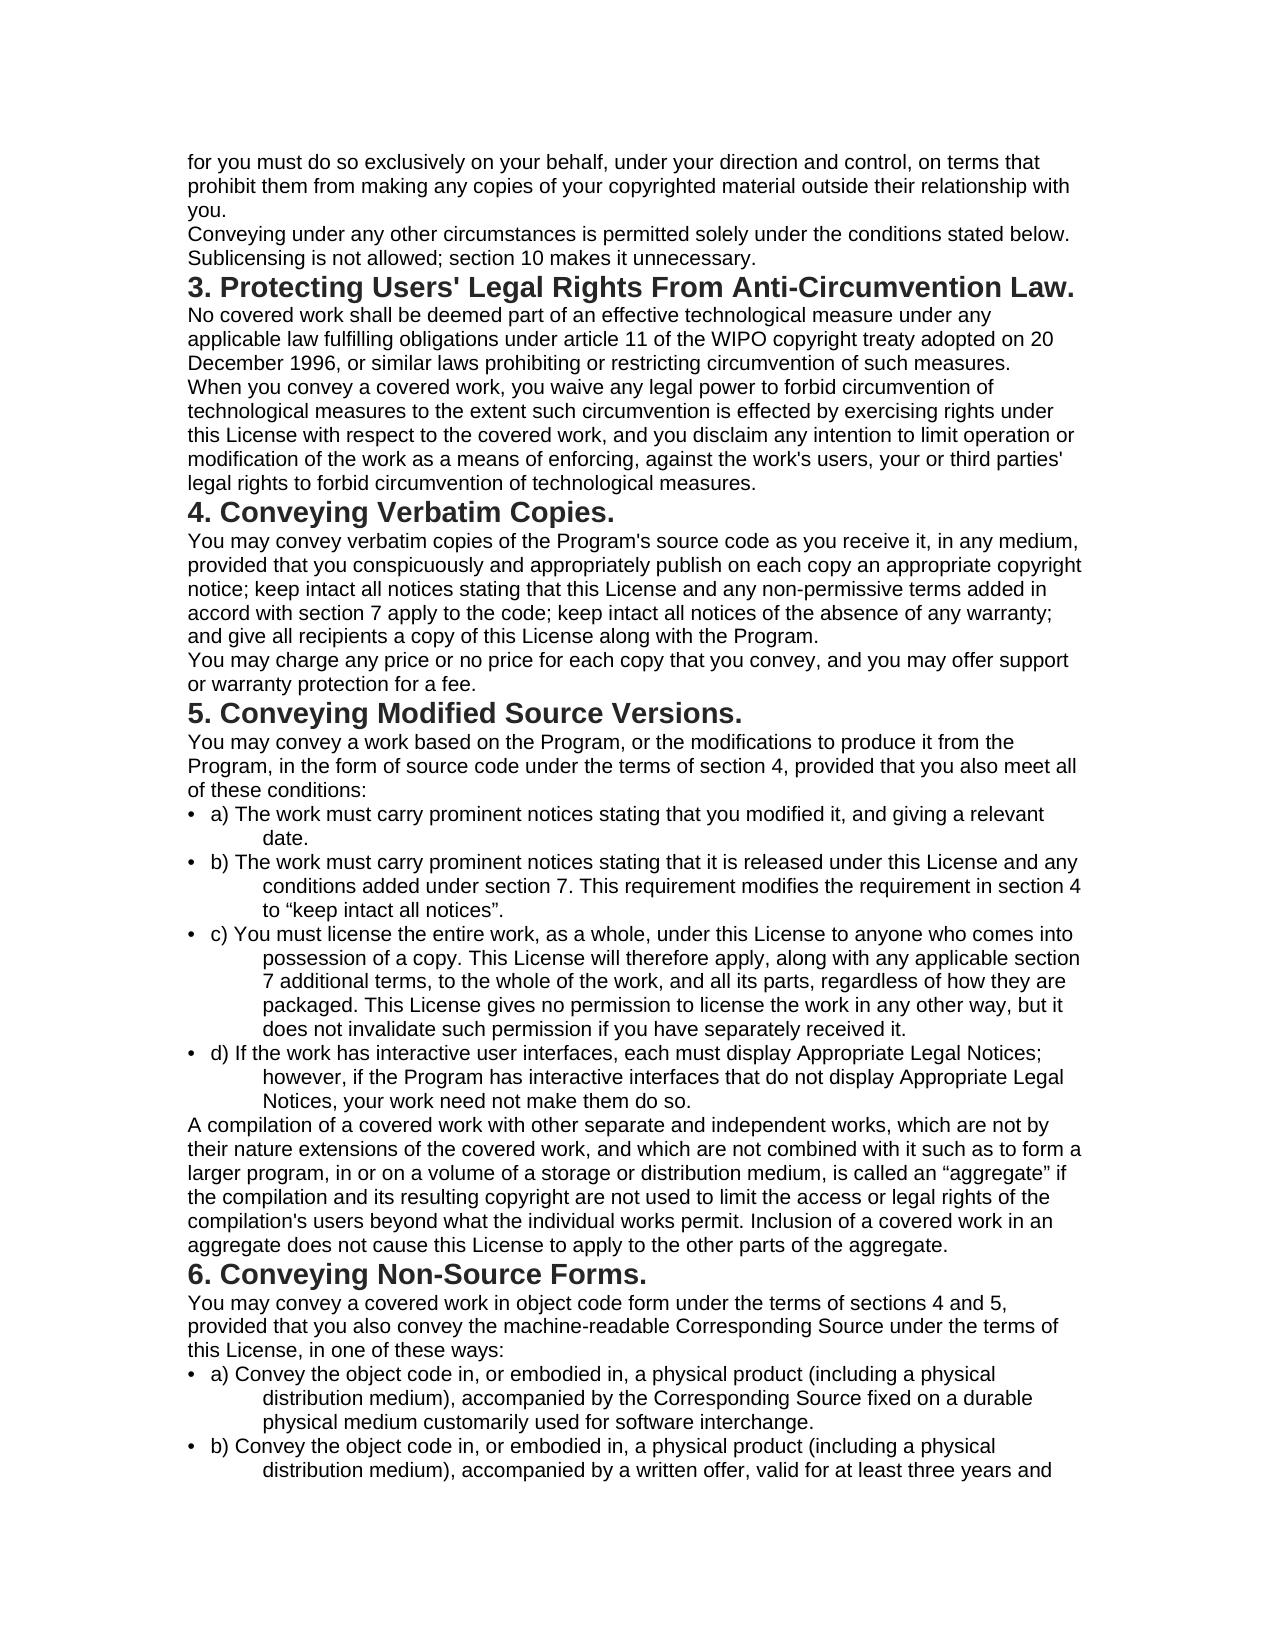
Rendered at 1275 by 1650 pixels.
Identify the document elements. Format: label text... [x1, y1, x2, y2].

text 6. Conveying Non-Source Forms. [187, 1257, 1087, 1290]
text You may convey a work based on the Program, or the modifications to produce it from the Program, in the form of source code under the terms of section 4, provided that you also meet all of these conditions: [187, 730, 1087, 802]
list a) The work must carry prominent notices stating that you modified it, and giving a relevant date. [187, 802, 1087, 849]
list c) You must license the entire work, as a whole, under this License to anyone who comes into possession of a copy. This License will therefore apply, along with any applicable section 7 additional terms, to the whole of the work, and all its parts, regardless of how they are packaged. This License gives no permission to license the work in any other way, but it does not invalidate such permission if you have separately received it. [187, 921, 1087, 1041]
text A compilation of a covered work with other separate and independent works, which are not by their nature extensions of the covered work, and which are not combined with it such as to form a larger program, in or on a volume of a storage or distribution medium, is called an “aggregate” if the compilation and its resulting copyright are not used to limit the access or legal rights of the compilation's users beyond what the individual works permit. Inclusion of a covered work in an aggregate does not cause this License to apply to the other parts of the aggregate. [187, 1113, 1087, 1257]
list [187, 1434, 1087, 1482]
text 4. Conveying Verbatim Copies. [187, 495, 1087, 528]
text You may convey a covered work in object code form under the terms of sections 4 and 5, provided that you also convey the machine-readable Corresponding Source under the terms of this License, in one of these ways: [187, 1290, 1087, 1362]
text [187, 150, 1087, 222]
list b) The work must carry prominent notices stating that it is released under this License and any conditions added under section 7. This requirement modifies the requirement in section 4 to “keep intact all notices”. [187, 849, 1087, 921]
list d) If the work has interactive user interfaces, each must display Appropriate Legal Notices; however, if the Program has interactive interfaces that do not display Appropriate Legal Notices, your work need not make them do so. [187, 1041, 1087, 1113]
text You may charge any price or no price for each copy that you convey, and you may offer support or warranty protection for a fee. [187, 648, 1087, 696]
text 5. Conveying Modified Source Versions. [187, 696, 1087, 730]
list a) Convey the object code in, or embodied in, a physical product (including a physical distribution medium), accompanied by the Corresponding Source fixed on a durable physical medium customarily used for software interchange. [187, 1362, 1087, 1434]
text You may convey verbatim copies of the Program's source code as you receive it, in any medium, provided that you conspicuously and appropriately publish on each copy an appropriate copyright notice; keep intact all notices stating that this License and any non-permissive terms added in accord with section 7 apply to the code; keep intact all notices of the absence of any warranty; and give all recipients a copy of this License along with the Program. [187, 528, 1087, 648]
text Conveying under any other circumstances is permitted solely under the conditions stated below. Sublicensing is not allowed; section 10 makes it unnecessary. [187, 222, 1087, 270]
text No covered work shall be deemed part of an effective technological measure under any applicable law fulfilling obligations under article 11 of the WIPO copyright treaty adopted on 20 December 1996, or similar laws prohibiting or restricting circumvention of such measures. [187, 303, 1087, 375]
text 3. Protecting Users' Legal Rights From Anti-Circumvention Law. [187, 270, 1087, 303]
text When you convey a covered work, you waive any legal power to forbid circumvention of technological measures to the extent such circumvention is effected by exercising rights under this License with respect to the covered work, and you disclaim any intention to limit operation or modification of the work as a means of enforcing, against the work's users, your or third parties' legal rights to forbid circumvention of technological measures. [187, 375, 1087, 495]
